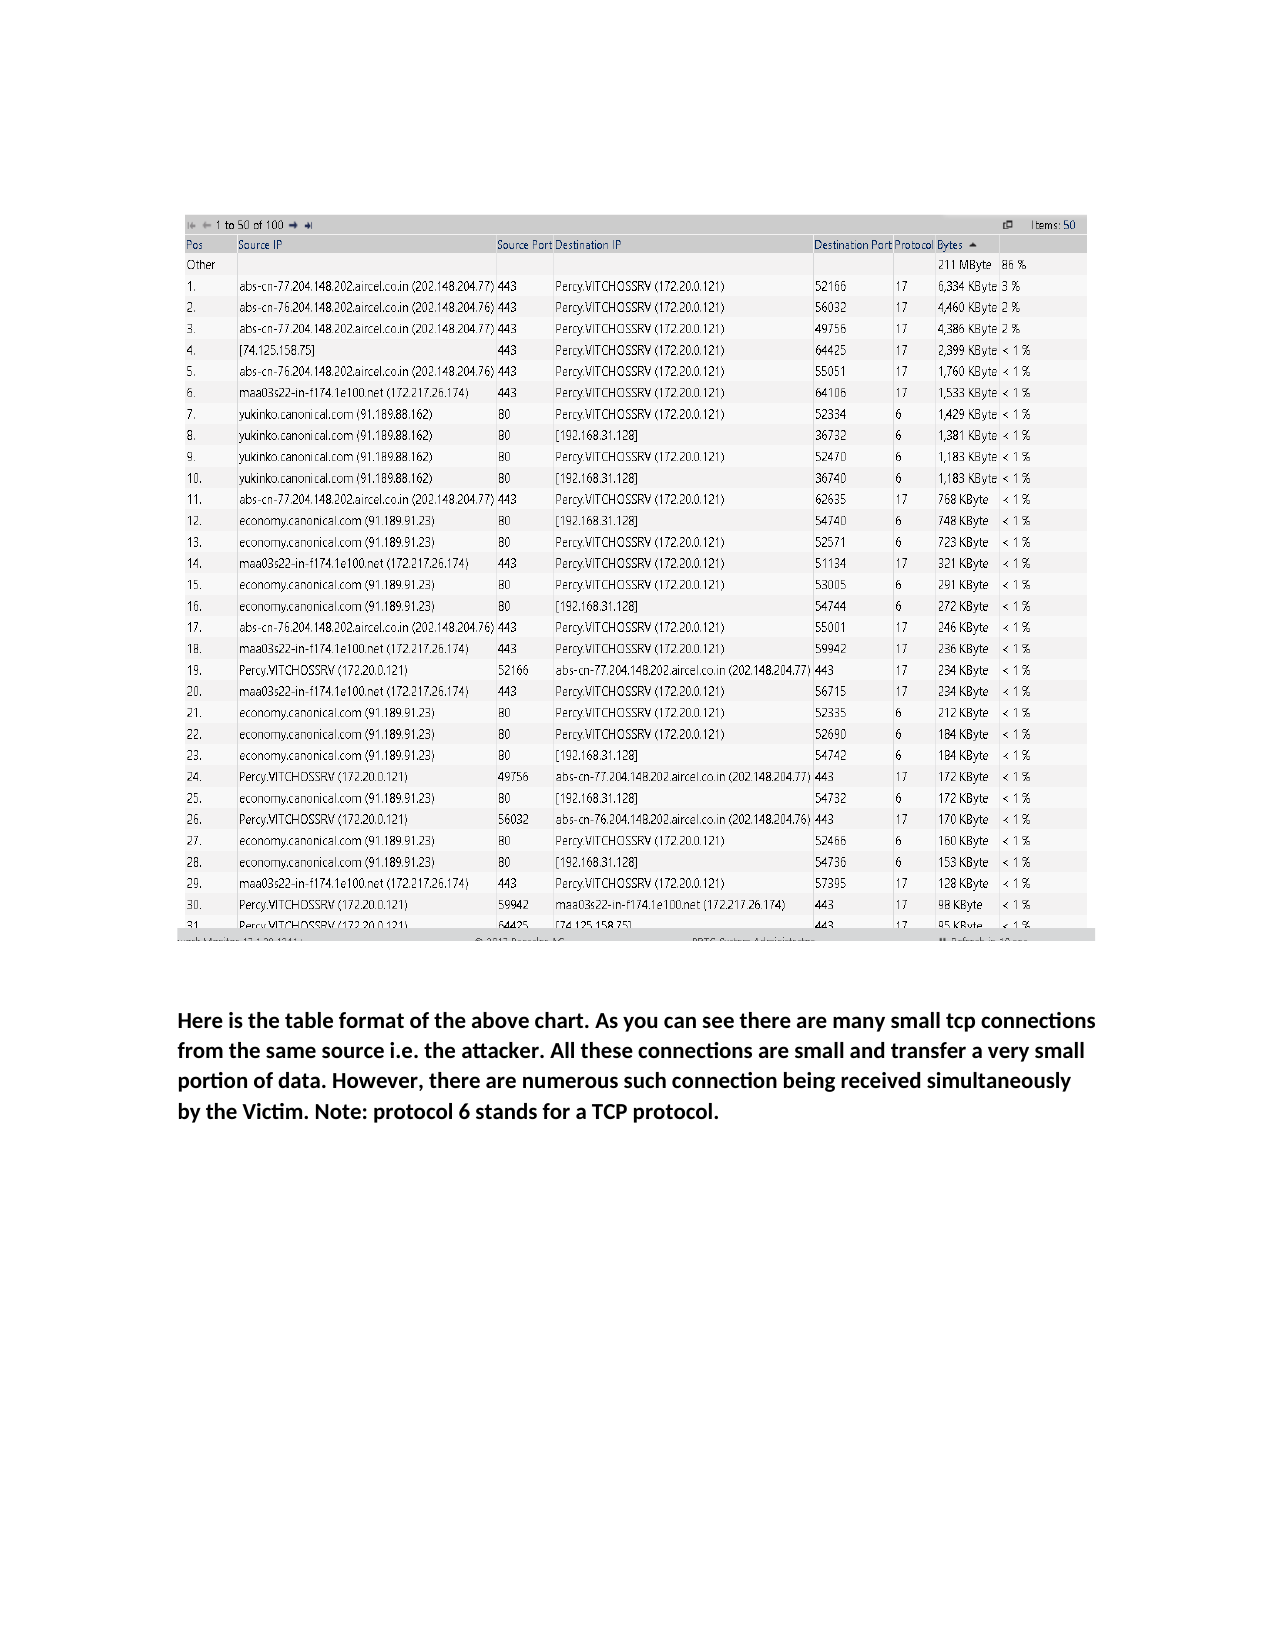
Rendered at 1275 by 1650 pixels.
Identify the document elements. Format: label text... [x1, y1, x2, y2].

picture [177, 206, 1096, 941]
text Here is the table format of the above chart. As you can see there are many small tcp connections from the same source i.e. the attacker. All these connections are small and transfer a very small portion of data. However, there are numerous such connection being received simultaneously by the Victim. Note: protocol 6 stands for a TCP protocol. [177, 1006, 1098, 1125]
